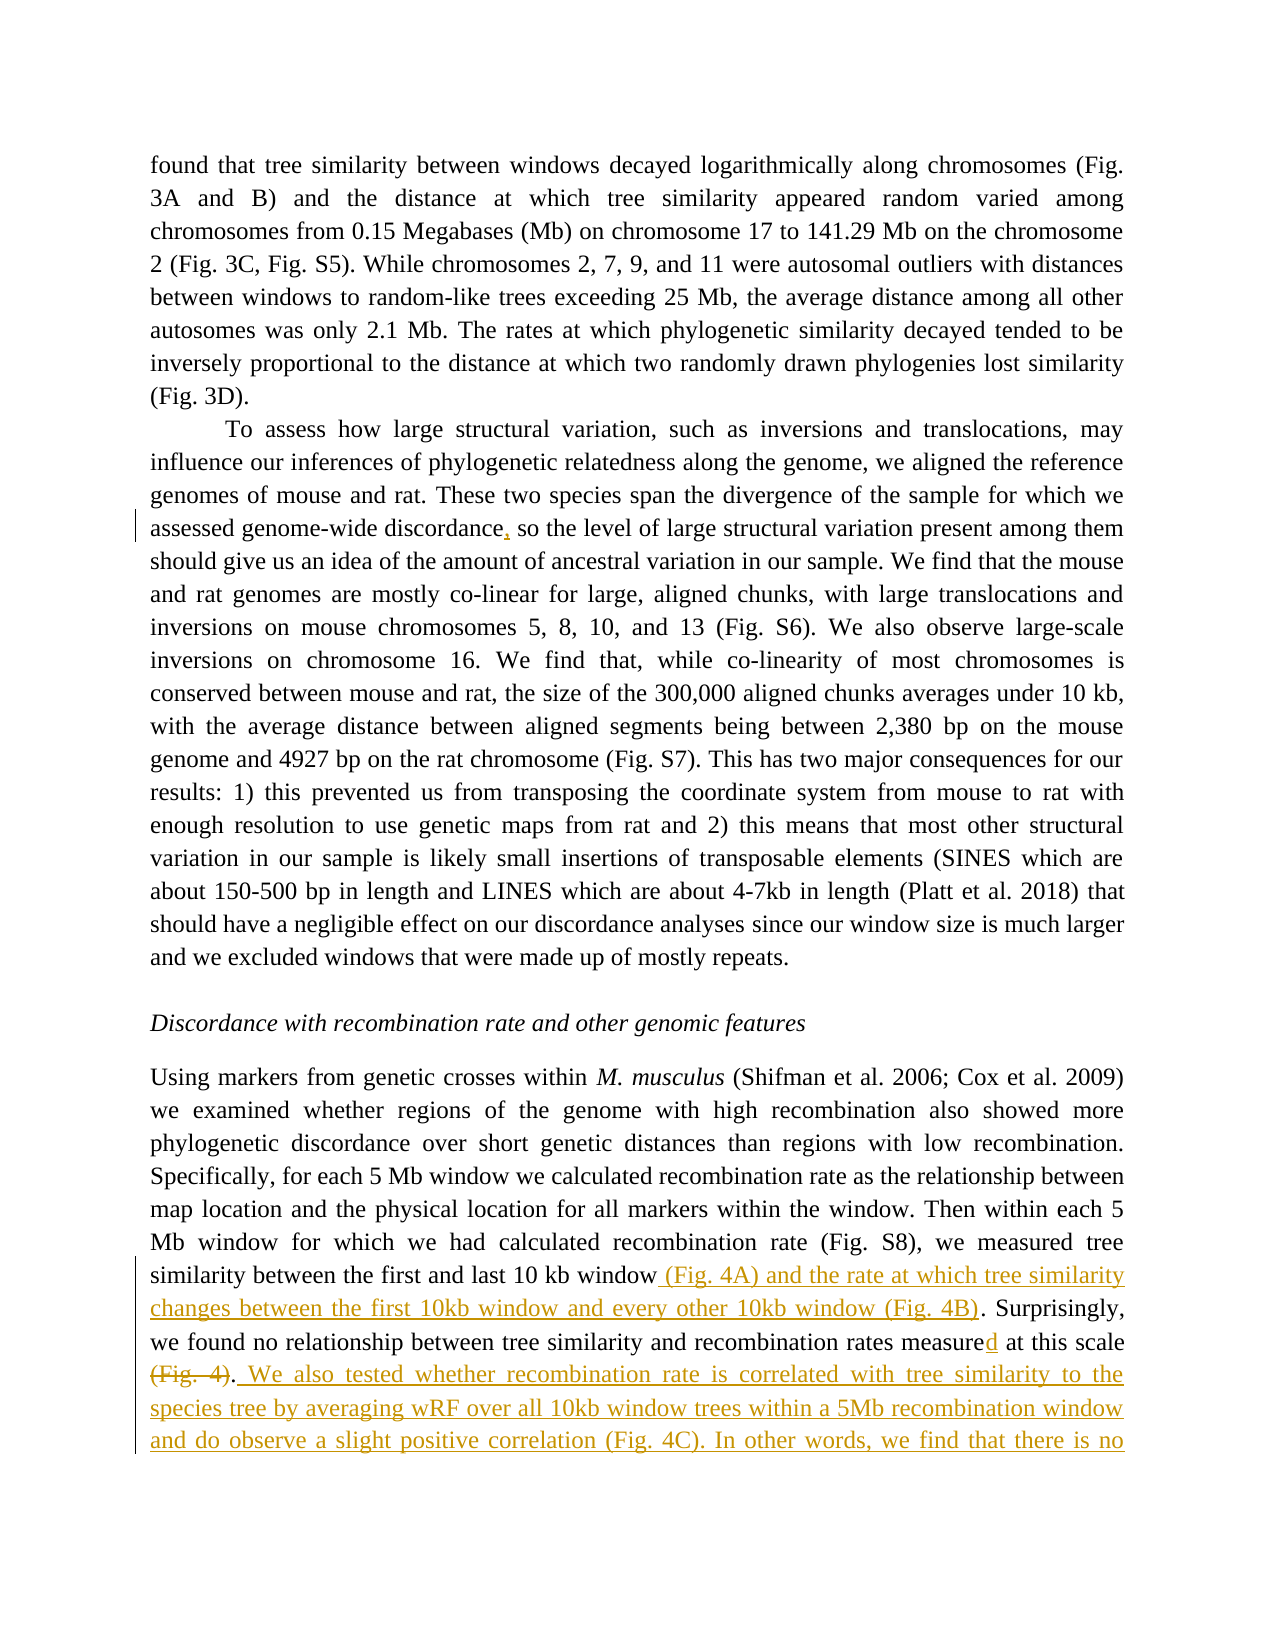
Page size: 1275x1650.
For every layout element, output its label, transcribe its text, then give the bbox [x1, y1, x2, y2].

text To assess how large structural variation, such as inversions and translocations, may influence our inferences of phylogenetic relatedness along the genome, we aligned the reference genomes of mouse and rat. These two species span the divergence of the sample for which we assessed genome-wide discordance so the level of large structural variation present among them should give us an idea of the amount of ancestral variation in our sample. We find that the mouse and rat genomes are mostly co-linear for large, aligned chunks, with large translocations and inversions on mouse chromosomes 5, 8, 10, and 13 (Fig. S6). We also observe large-scale inversions on chromosome 16. We find that, while co-linearity of most chromosomes is conserved between mouse and rat, the size of the 300,000 aligned chunks averages under 10 kb, with the average distance between aligned segments being between 2,380 bp on the mouse genome and 4927 bp on the rat chromosome (Fig. S7). This has two major consequences for our results: 1) this prevented us from transposing the coordinate system from mouse to rat with enough resolution to use genetic maps from rat and 2) this means that most other structural variation in our sample is likely small insertions of transposable elements (SINES which are about 150-500 bp in length and LINES which are about 4-7kb in length (Platt et al. 2018) that should have a negligible effect on our discordance analyses since our window size is much larger and we excluded windows that were made up of mostly repeats. [150, 414, 1125, 971]
subtitle Discordance with recombination rate and other genomic features [150, 1008, 1125, 1037]
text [150, 150, 1125, 410]
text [150, 1062, 1125, 1451]
